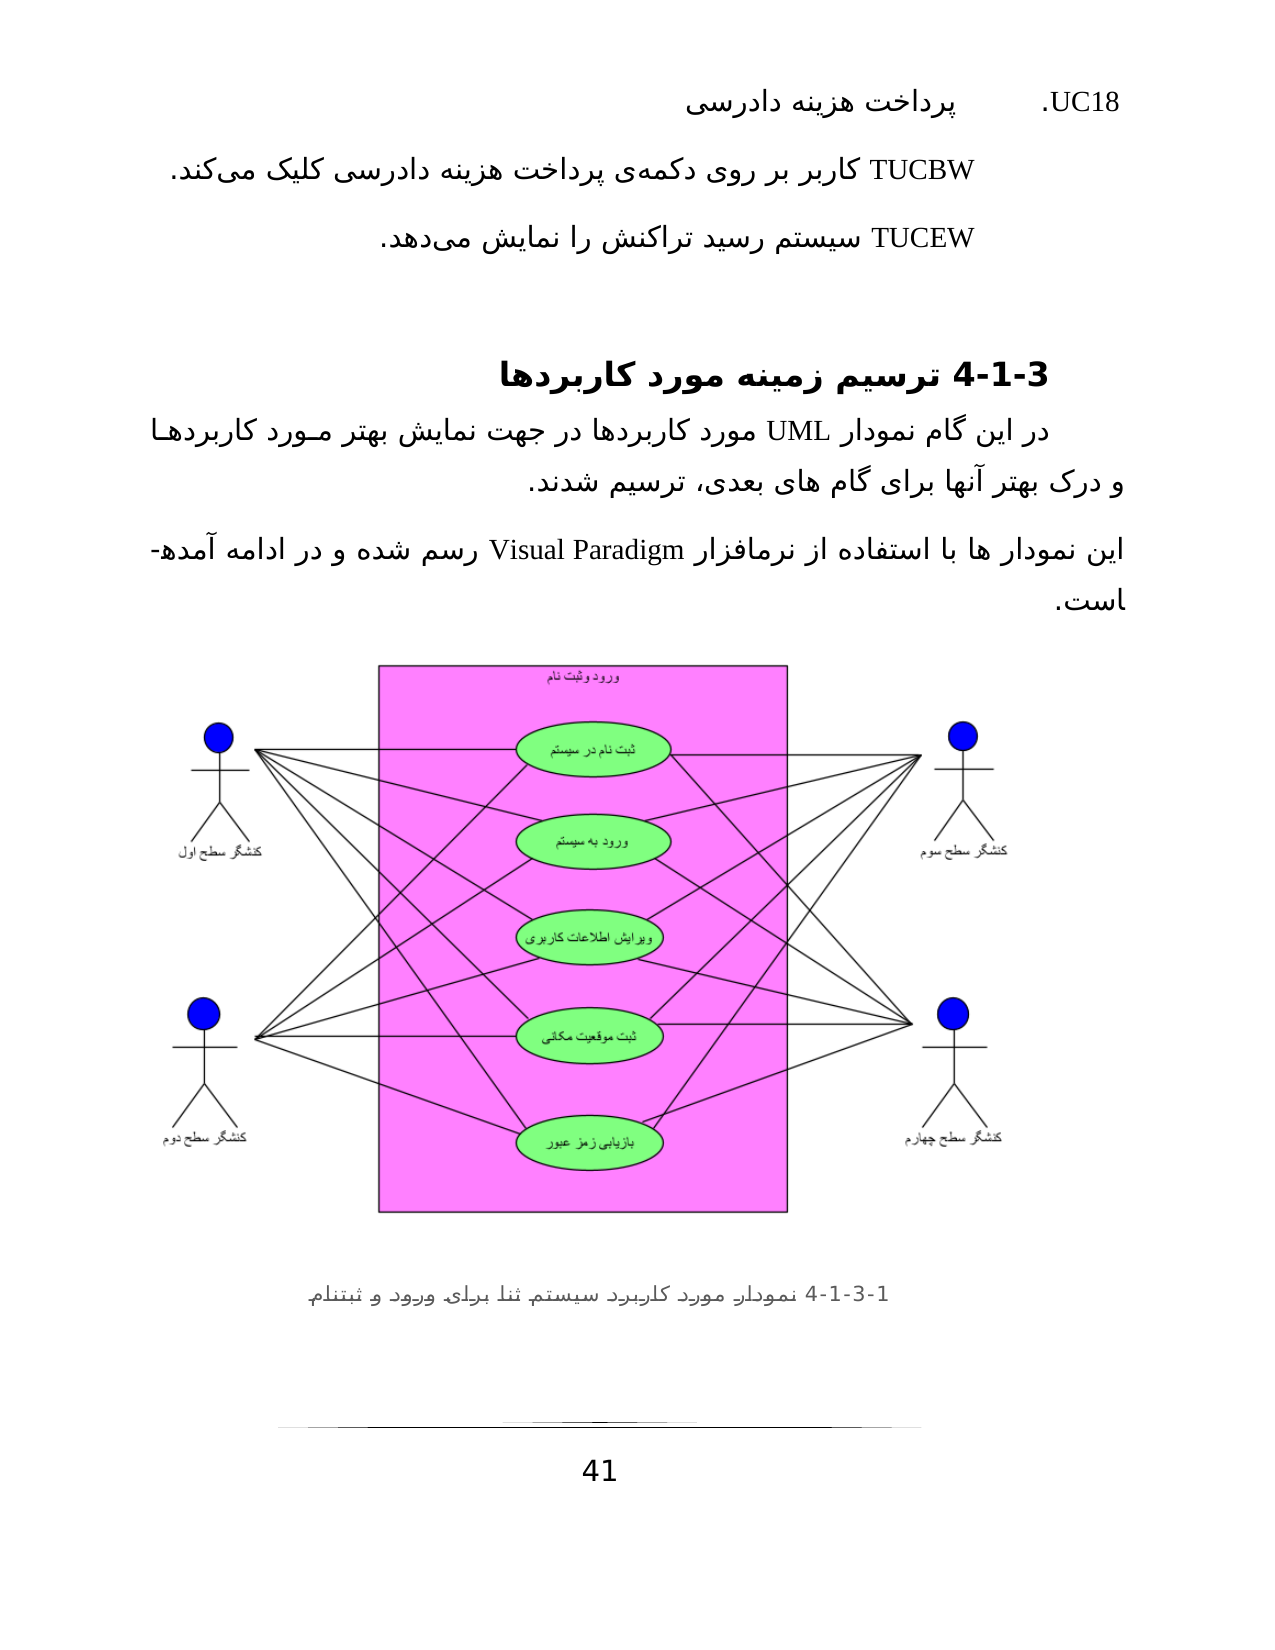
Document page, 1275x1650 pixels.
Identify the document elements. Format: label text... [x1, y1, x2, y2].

text این نمودار ها با استفاده از نرمافزار Visual Paradigm رسم شده و در ادامه آمدهاست. [150, 532, 1125, 617]
text TUCBW کاربر بر روی دکمه‌ی پرداخت هزینه دادرسی کلیک می‎‌کند. [150, 152, 1050, 186]
picture [150, 650, 1125, 1249]
list پرداخت هزینه دادرسی [150, 84, 1041, 118]
text TUCEW سیستم رسید تراکنش را نمایش می‌دهد. [150, 220, 1050, 254]
subtitle 4-1-3 ترسیم زمینه مورد کاربردها [150, 355, 1125, 394]
text در این گام نمودار UML مورد کاربردها در جهت نمایش بهتر مورد کاربردها و درک بهتر آنها برای گام های بعدی، ترسیم شدند. [150, 413, 1125, 498]
subtitle 4-1-3-1 نمودار مورد کاربرد سیستم ثنا برای ورود و ثبتنام [150, 1282, 1125, 1306]
